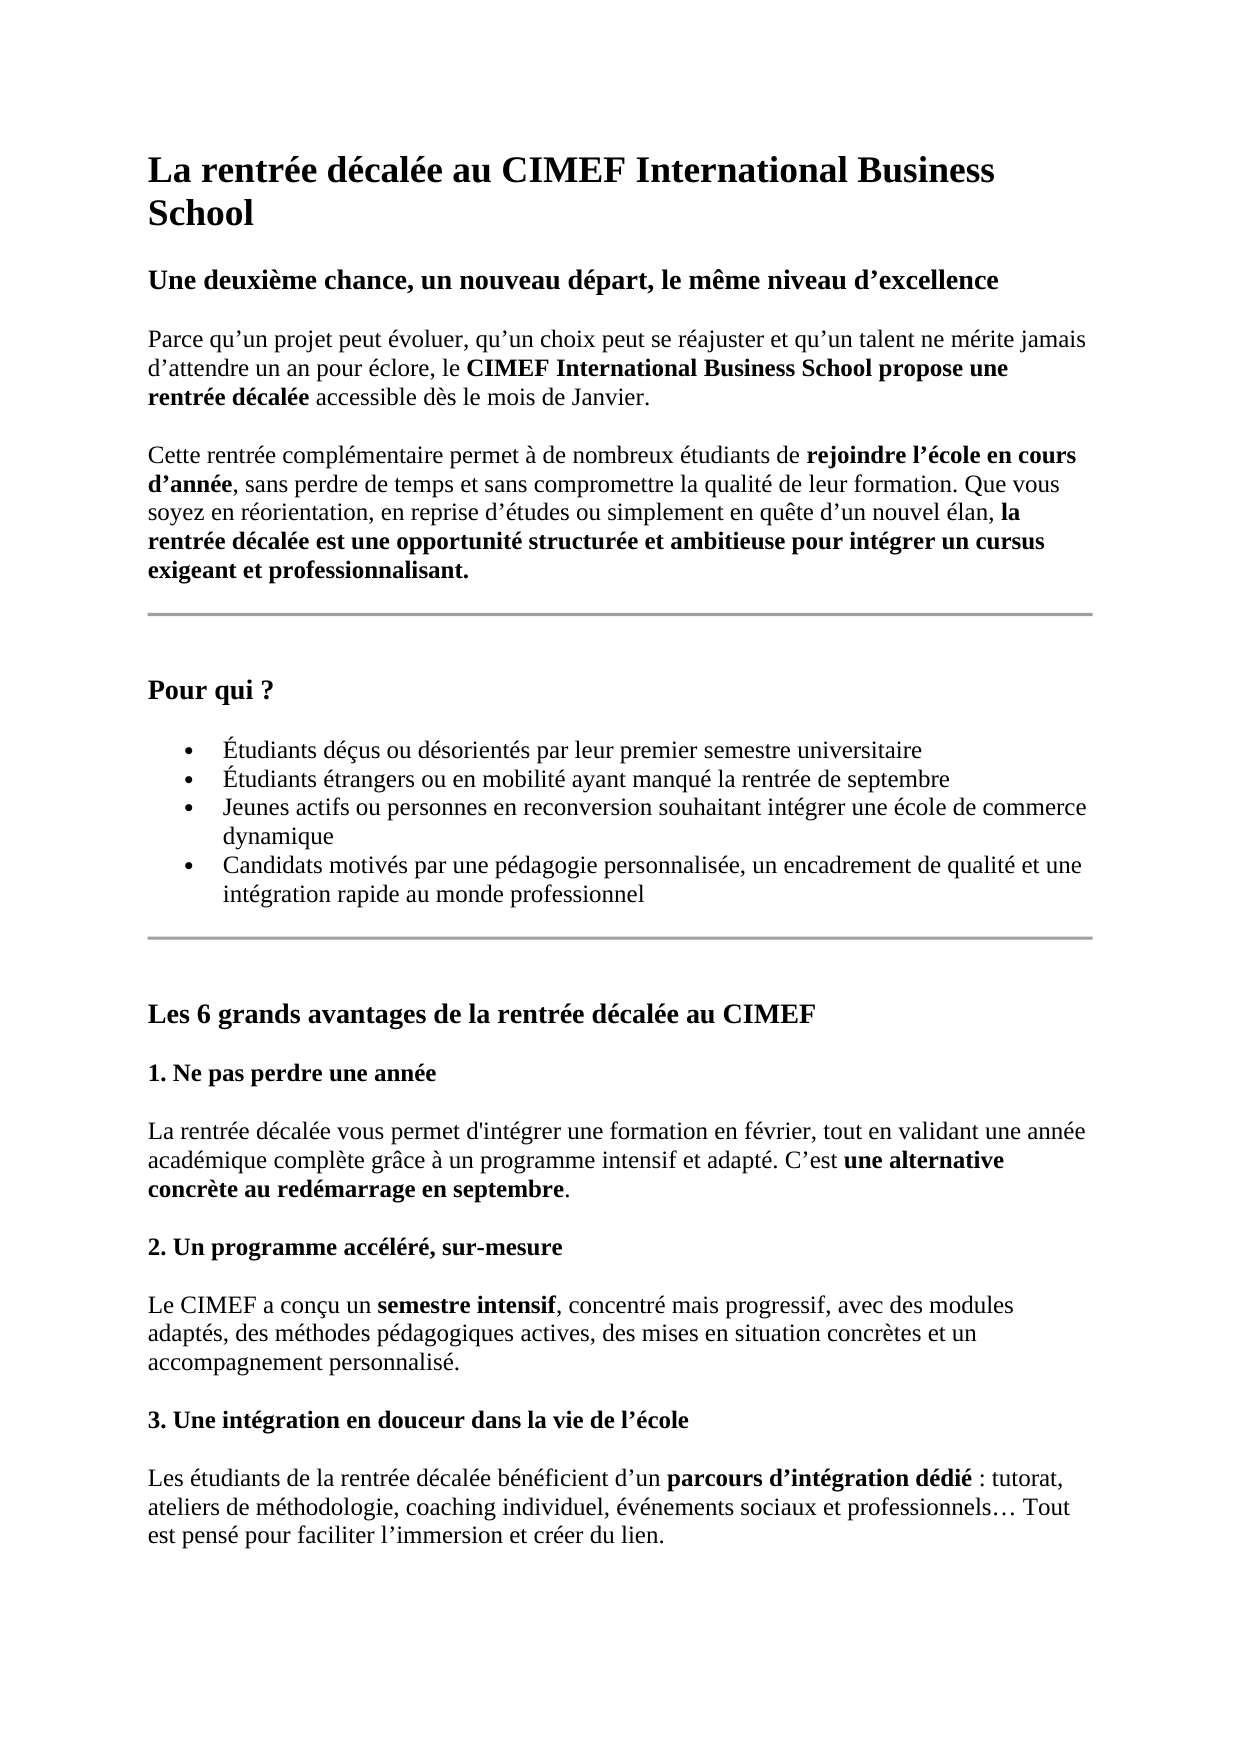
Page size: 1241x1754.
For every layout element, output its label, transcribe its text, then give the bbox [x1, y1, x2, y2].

text Pour qui ? [148, 673, 1093, 706]
text La rentrée décalée vous permet d'intégrer une formation en février, tout en validant une année académique complète grâce à un programme intensif et adapté. C’est une alternative concrète au redémarrage en septembre. [148, 1116, 1093, 1203]
text 3. Une intégration en douceur dans la vie de l’école [148, 1405, 1093, 1434]
list Étudiants étrangers ou en mobilité ayant manqué la rentrée de septembre [185, 764, 1093, 792]
text 1. Ne pas perdre une année [148, 1058, 1093, 1087]
text Les étudiants de la rentrée décalée bénéficient d’un parcours d’intégration dédié : tutorat, ateliers de méthodologie, coaching individuel, événements sociaux et professionnels… Tout est pensé pour faciliter l’immersion et créer du lien. [148, 1463, 1093, 1549]
text Le CIMEF a conçu un semestre intensif, concentré mais progressif, avec des modules adaptés, des méthodes pédagogiques actives, des mises en situation concrètes et un accompagnement personnalisé. [148, 1290, 1093, 1376]
text La rentrée décalée au CIMEF International Business School [148, 148, 1093, 234]
text Une deuxième chance, un nouveau départ, le même niveau d’excellence [148, 263, 1093, 295]
list Étudiants déçus ou désorientés par leur premier semestre universitaire [185, 735, 1093, 764]
text Parce qu’un projet peut évoluer, qu’un choix peut se réajuster et qu’un talent ne mérite jamais d’attendre un an pour éclore, le CIMEF International Business School propose une rentrée décalée accessible dès le mois de Janvier. [148, 324, 1093, 411]
text Cette rentrée complémentaire permet à de nombreux étudiants de rejoindre l’école en cours d’année, sans perdre de temps et sans compromettre la qualité de leur formation. Que vous soyez en réorientation, en reprise d’études ou simplement en quête d’un nouvel élan, la rentrée décalée est une opportunité structurée et ambitieuse pour intégrer un cursus exigeant et professionnalisant. [148, 440, 1093, 584]
text Les 6 grands avantages de la rentrée décalée au CIMEF [148, 997, 1093, 1029]
list Candidats motivés par une pédagogie personnalisée, un encadrement de qualité et une intégration rapide au monde professionnel [185, 850, 1093, 907]
list Jeunes actifs ou personnes en reconversion souhaitant intégrer une école de commerce dynamique [185, 792, 1093, 850]
text 2. Un programme accéléré, sur-mesure [148, 1232, 1093, 1261]
